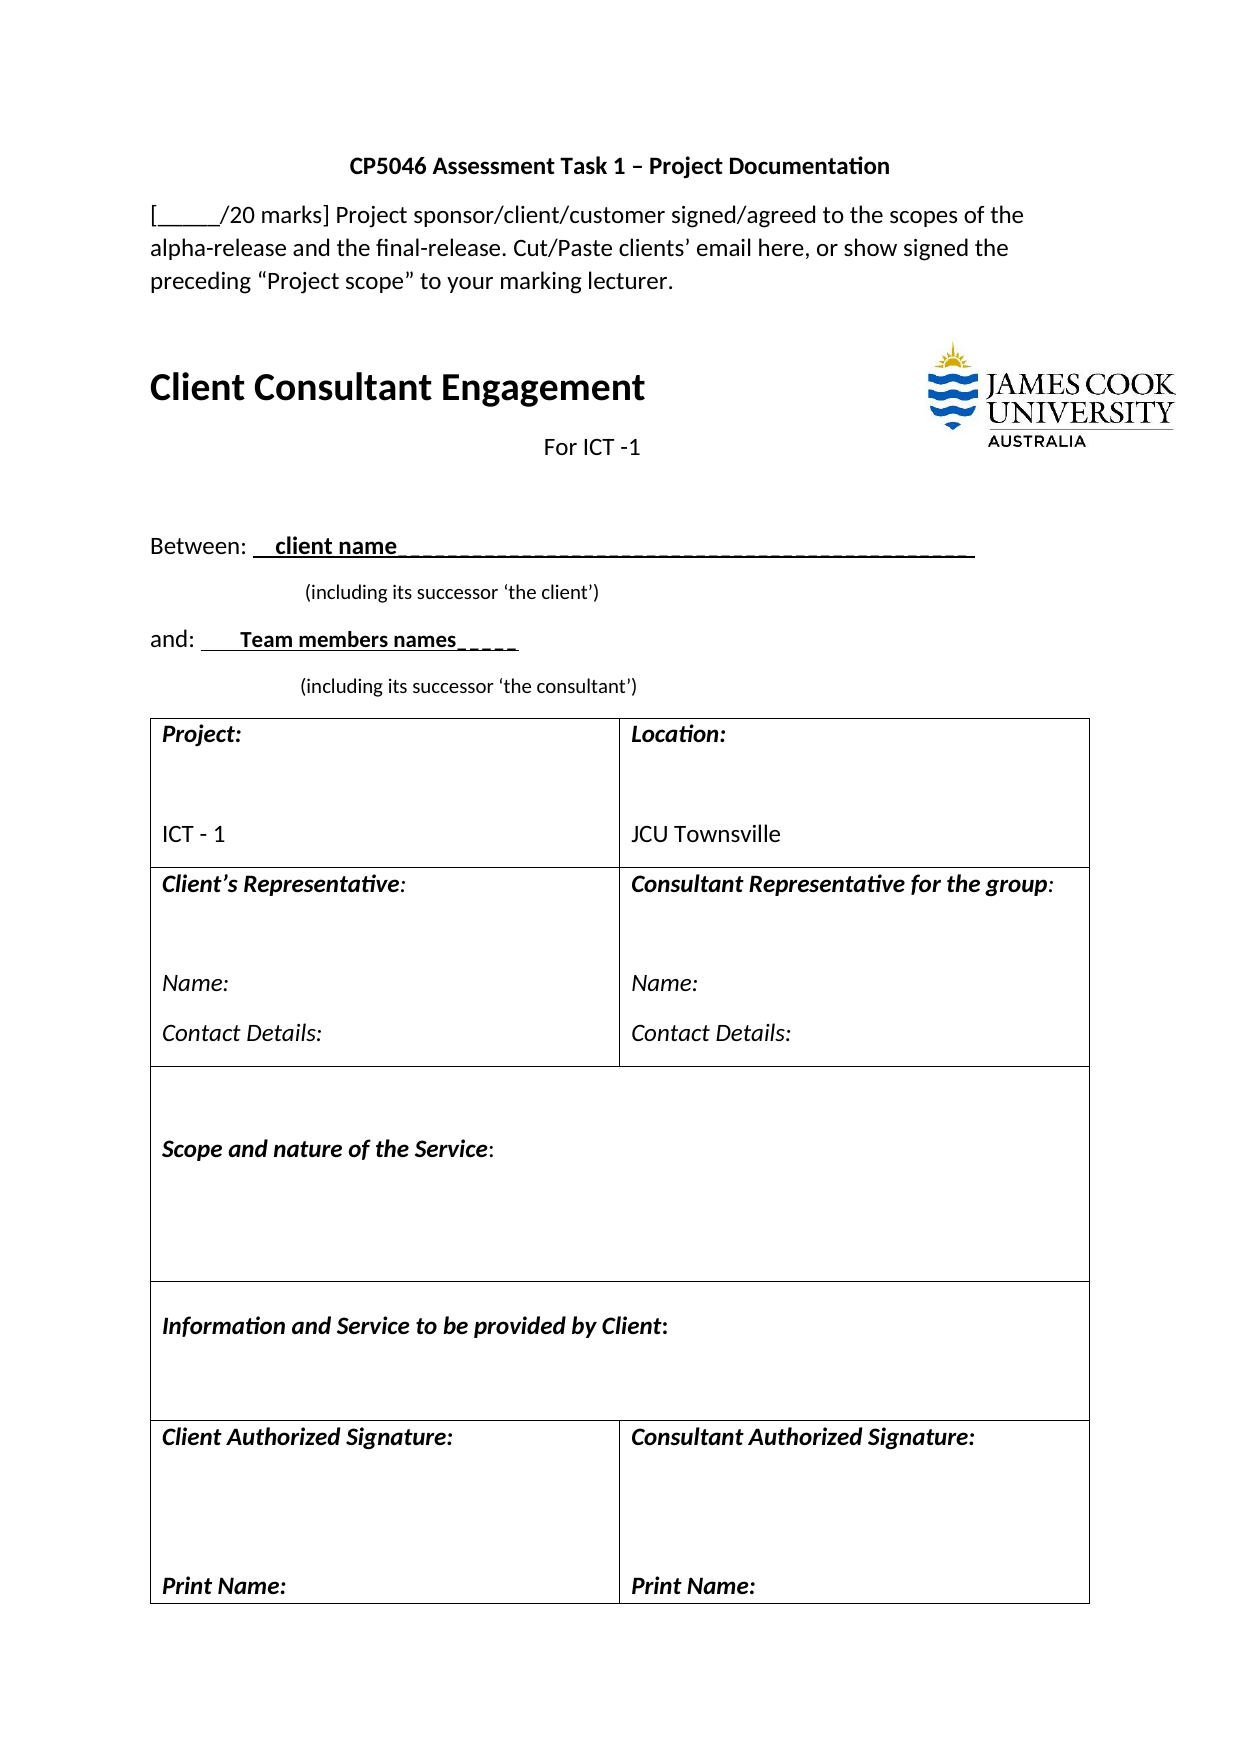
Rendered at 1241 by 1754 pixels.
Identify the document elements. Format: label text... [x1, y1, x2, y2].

text (including its successor ‘the consultant’) [150, 673, 1090, 698]
text For ICT -1 [225, 431, 903, 461]
table_header Location: JCU Townsville [620, 719, 1089, 867]
picture [903, 316, 1201, 473]
text (including its successor ‘the client’) [225, 579, 1090, 605]
text Client Consultant Engagement [150, 362, 903, 410]
text CP5046 Assessment Task 1 – Project Documentation [150, 150, 1090, 181]
table_cell Consultant Representative for the group: Name: Contact Details: [620, 868, 1089, 1066]
table_cell Scope and nature of the Service: [151, 1067, 1089, 1281]
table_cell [151, 1421, 619, 1603]
table_cell Client’s Representative: Name: Contact Details: [151, 868, 619, 1066]
text Between: client name______________________________________________ [150, 530, 1090, 560]
table_cell Information and Service to be provided by Client: [151, 1282, 1089, 1420]
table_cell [620, 1421, 1089, 1603]
text [_____/20 marks] Project sponsor/client/customer signed/agreed to the scopes of the alpha-release and the final-release. Cut/Paste clients’ email here, or show signed the preceding “Project scope” to your marking lecturer. [150, 199, 1090, 296]
text and: Team members names_____ [150, 623, 1090, 654]
table_header Project: ICT - 1 [151, 719, 619, 867]
